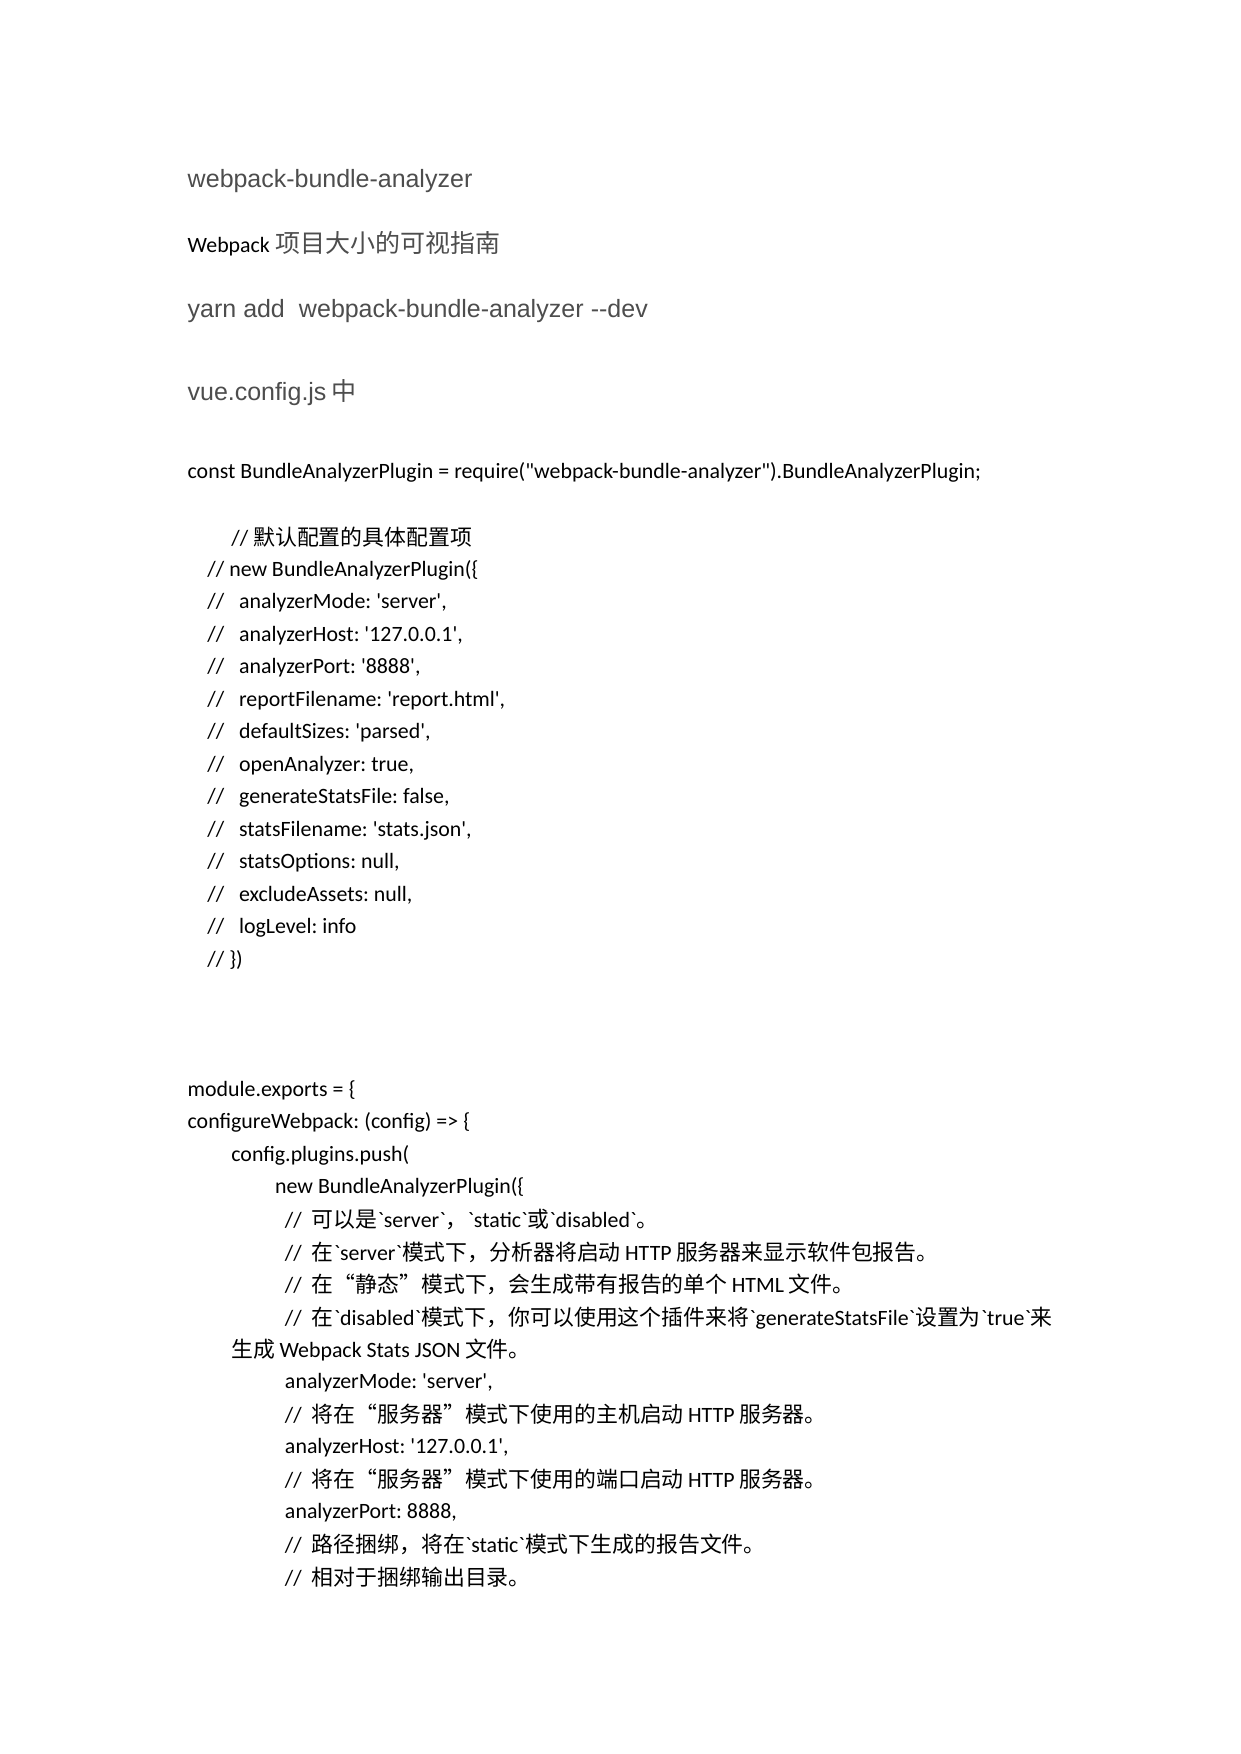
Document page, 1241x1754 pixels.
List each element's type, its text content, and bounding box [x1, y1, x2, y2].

text module.exports = { [187, 1072, 1053, 1104]
text config.plugins.push( [187, 1137, 1053, 1169]
text // analyzerMode: 'server', [187, 584, 1053, 617]
text // 在“静态”模式下，会生成带有报告的单个HTML文件。 [231, 1267, 1053, 1299]
text webpack-bundle-analyzer [187, 162, 1053, 194]
text // 将在“服务器”模式下使用的主机启动HTTP服务器。 [231, 1397, 1053, 1429]
text // logLevel: info [187, 909, 1053, 942]
text vue.config.js中 [187, 357, 1053, 422]
text // analyzerHost: '127.0.0.1', [187, 617, 1053, 649]
text // 默认配置的具体配置项 [187, 519, 1053, 552]
text // new BundleAnalyzerPlugin({ [187, 552, 1053, 584]
text analyzerHost: '127.0.0.1', [231, 1429, 1053, 1462]
text yarn add webpack-bundle-analyzer --dev [187, 292, 1053, 324]
text // 在`server`模式下，分析器将启动HTTP服务器来显示软件包报告。 [231, 1234, 1053, 1267]
text // statsOptions: null, [187, 844, 1053, 877]
text // }) [187, 942, 1053, 974]
text // 路径捆绑，将在`static`模式下生成的报告文件。 [231, 1527, 1053, 1559]
text // statsFilename: 'stats.json', [187, 812, 1053, 844]
text // reportFilename: 'report.html', [187, 682, 1053, 714]
text // 可以是`server`，`static`或`disabled`。 [231, 1202, 1053, 1234]
text // defaultSizes: 'parsed', [187, 714, 1053, 747]
text // 将在“服务器”模式下使用的端口启动HTTP服务器。 [231, 1462, 1053, 1494]
text // excludeAssets: null, [187, 877, 1053, 909]
text Webpack 项目大小的可视指南 [187, 227, 1053, 259]
text configureWebpack: (config) => { [187, 1104, 1053, 1137]
text // openAnalyzer: true, [187, 747, 1053, 779]
text const BundleAnalyzerPlugin = require("webpack-bundle-analyzer").BundleAnalyzerPlugin; [187, 454, 1053, 487]
text // analyzerPort: '8888', [187, 649, 1053, 682]
text analyzerMode: 'server', [231, 1364, 1053, 1397]
text analyzerPort: 8888, [231, 1494, 1053, 1527]
text // generateStatsFile: false, [187, 779, 1053, 812]
text // 在`disabled`模式下，你可以使用这个插件来将`generateStatsFile`设置为`true`来生成Webpack Stats JSON文件。 [231, 1299, 1053, 1364]
text // 相对于捆绑输出目录。 [231, 1559, 1053, 1592]
text new BundleAnalyzerPlugin({ [231, 1169, 1053, 1202]
